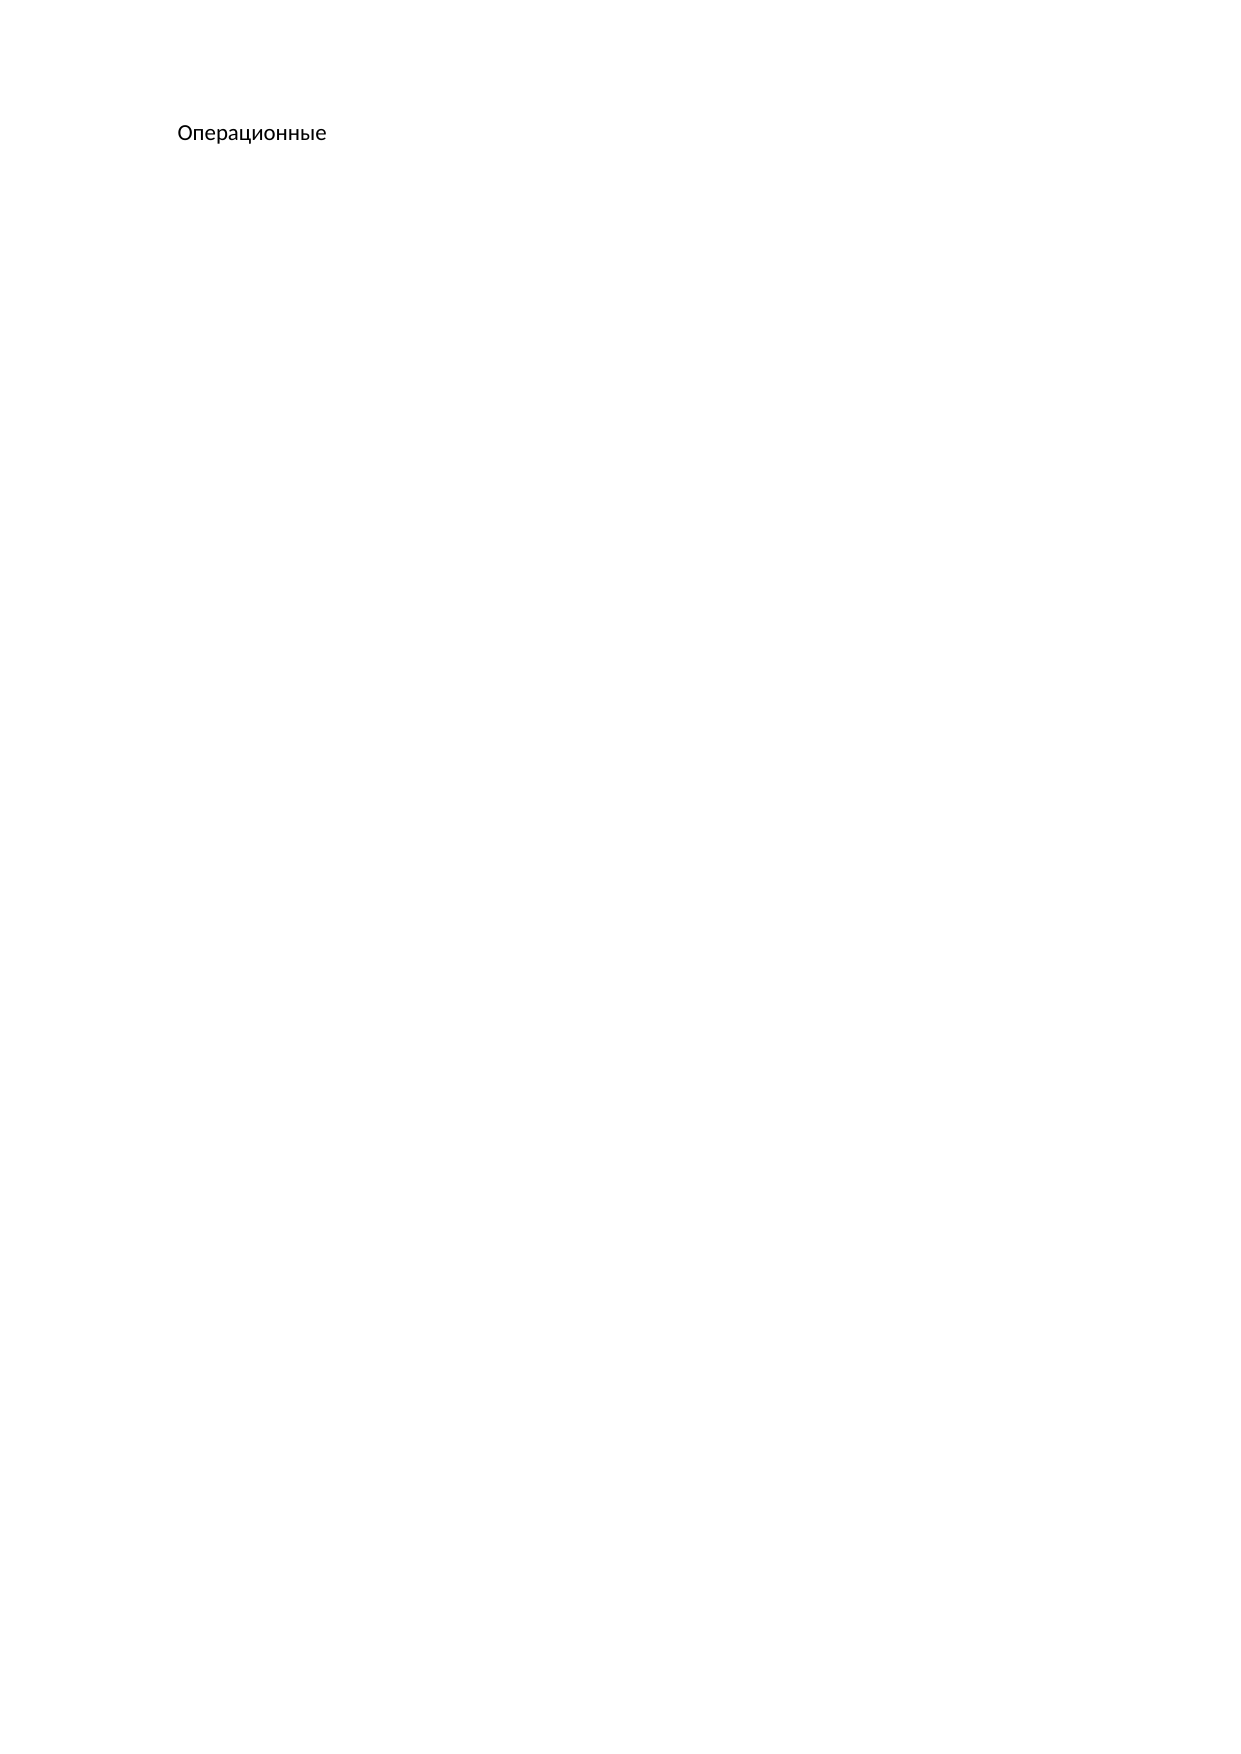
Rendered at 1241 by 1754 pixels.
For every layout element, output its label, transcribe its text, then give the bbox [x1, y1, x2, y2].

text Операционные [177, 118, 1152, 146]
